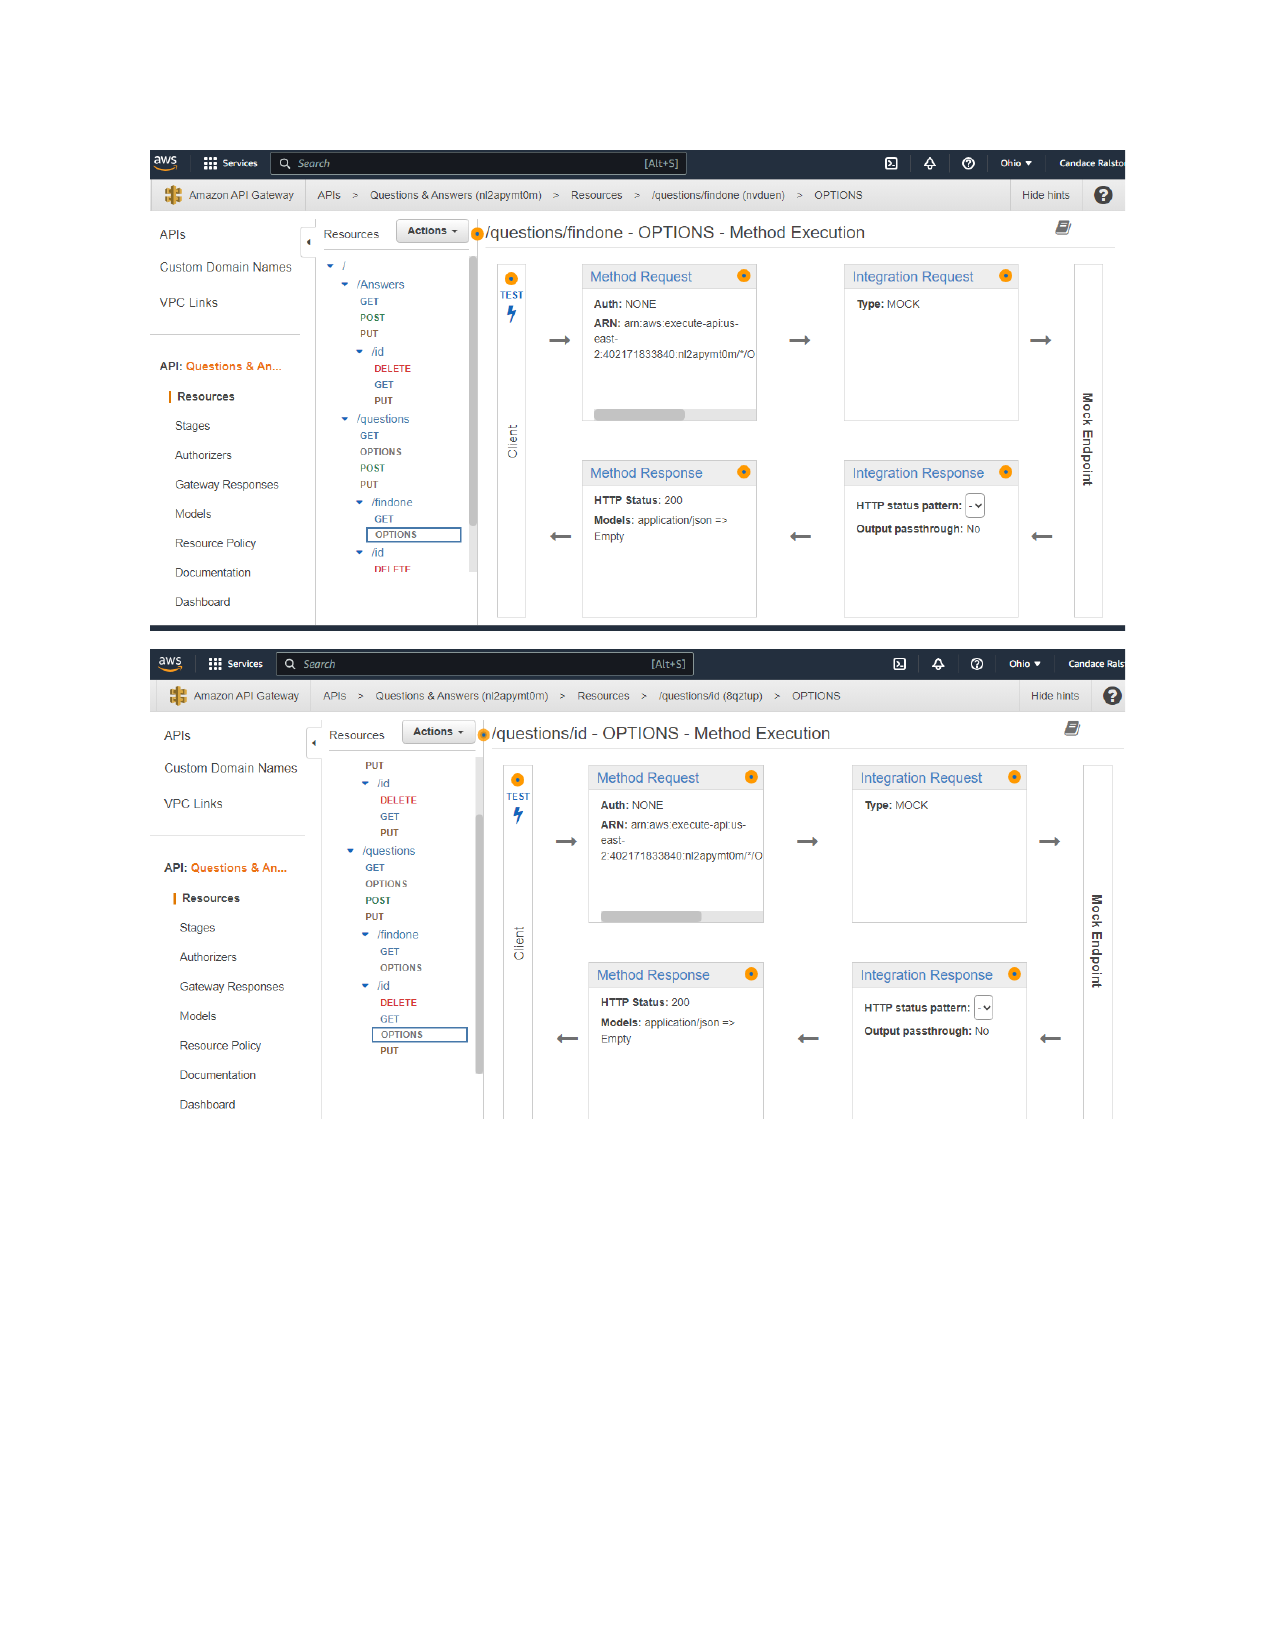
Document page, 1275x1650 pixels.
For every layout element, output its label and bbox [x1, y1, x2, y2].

picture [150, 150, 1125, 631]
picture [150, 649, 1125, 1119]
